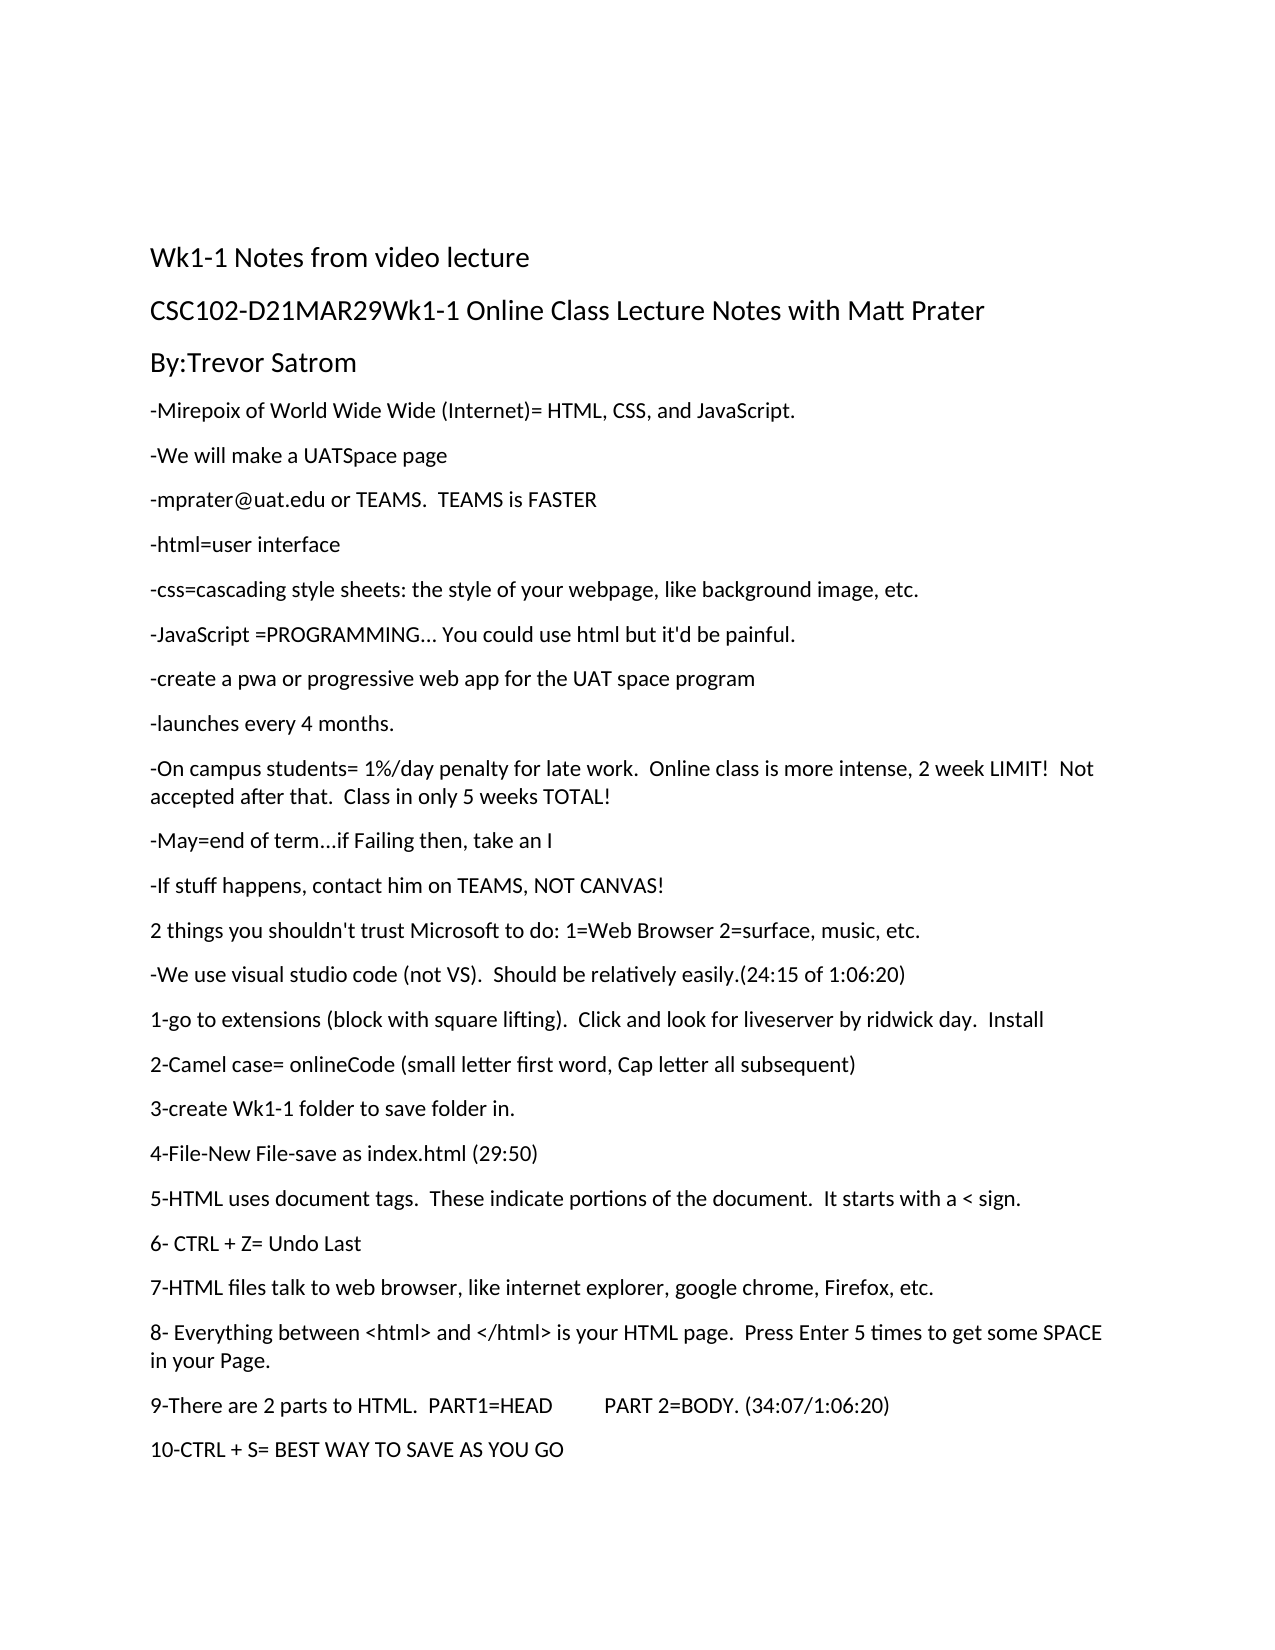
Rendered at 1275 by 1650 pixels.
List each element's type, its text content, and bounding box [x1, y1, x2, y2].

text -css=cascading style sheets: the style of your webpage, like background image, etc. [150, 575, 1125, 603]
text -On campus students= 1%/day penalty for late work. Online class is more intense, 2 week LIMIT! Not accepted after that. Class in only 5 weeks TOTAL! [150, 754, 1125, 810]
text -html=user interface [150, 530, 1125, 558]
text By:Trevor Satrom [150, 344, 1125, 379]
text 3-create Wk1-1 folder to save folder in. [150, 1094, 1125, 1123]
text 6- CTRL + Z= Undo Last [150, 1229, 1125, 1257]
text -We use visual studio code (not VS). Should be relatively easily.(24:15 of 1:06:20) [150, 961, 1125, 988]
text 2-Camel case= onlineCode (small letter first word, Cap letter all subsequent) [150, 1050, 1125, 1078]
text -launches every 4 months. [150, 709, 1125, 737]
text 7-HTML files talk to web browser, like internet explorer, google chrome, Firefox, etc. [150, 1273, 1125, 1301]
text -Mirepoix of World Wide Wide (Internet)= HTML, CSS, and JavaScript. [150, 396, 1125, 424]
text -We will make a UATSpace page [150, 441, 1125, 469]
text 4-File-New File-save as index.html (29:50) [150, 1139, 1125, 1167]
text -JavaScript =PROGRAMMING... You could use html but it'd be painful. [150, 620, 1125, 648]
text -mprater@uat.edu or TEAMS. TEAMS is FASTER [150, 486, 1125, 514]
text 8- Everything between <html> and </html> is your HTML page. Press Enter 5 times to get some SPACE in your Page. [150, 1318, 1125, 1374]
text 5-HTML uses document tags. These indicate portions of the document. It starts with a < sign. [150, 1184, 1125, 1212]
text -May=end of term...if Failing then, take an I [150, 826, 1125, 854]
text 10-CTRL + S= BEST WAY TO SAVE AS YOU GO [150, 1435, 1125, 1463]
text -create a pwa or progressive web app for the UAT space program [150, 664, 1125, 692]
text -If stuff happens, contact him on TEAMS, NOT CANVAS! [150, 871, 1125, 899]
text 9-There are 2 parts to HTML. PART1=HEAD PART 2=BODY. (34:07/1:06:20) [150, 1391, 1125, 1419]
text CSC102-D21MAR29Wk1-1 Online Class Lecture Notes with Matt Prater [150, 292, 1125, 327]
text Wk1-1 Notes from video lecture [150, 239, 1125, 275]
text 2 things you shouldn't trust Microsoft to do: 1=Web Browser 2=surface, music, etc. [150, 916, 1125, 944]
text 1-go to extensions (block with square lifting). Click and look for liveserver by ridwick day. Install [150, 1005, 1125, 1033]
